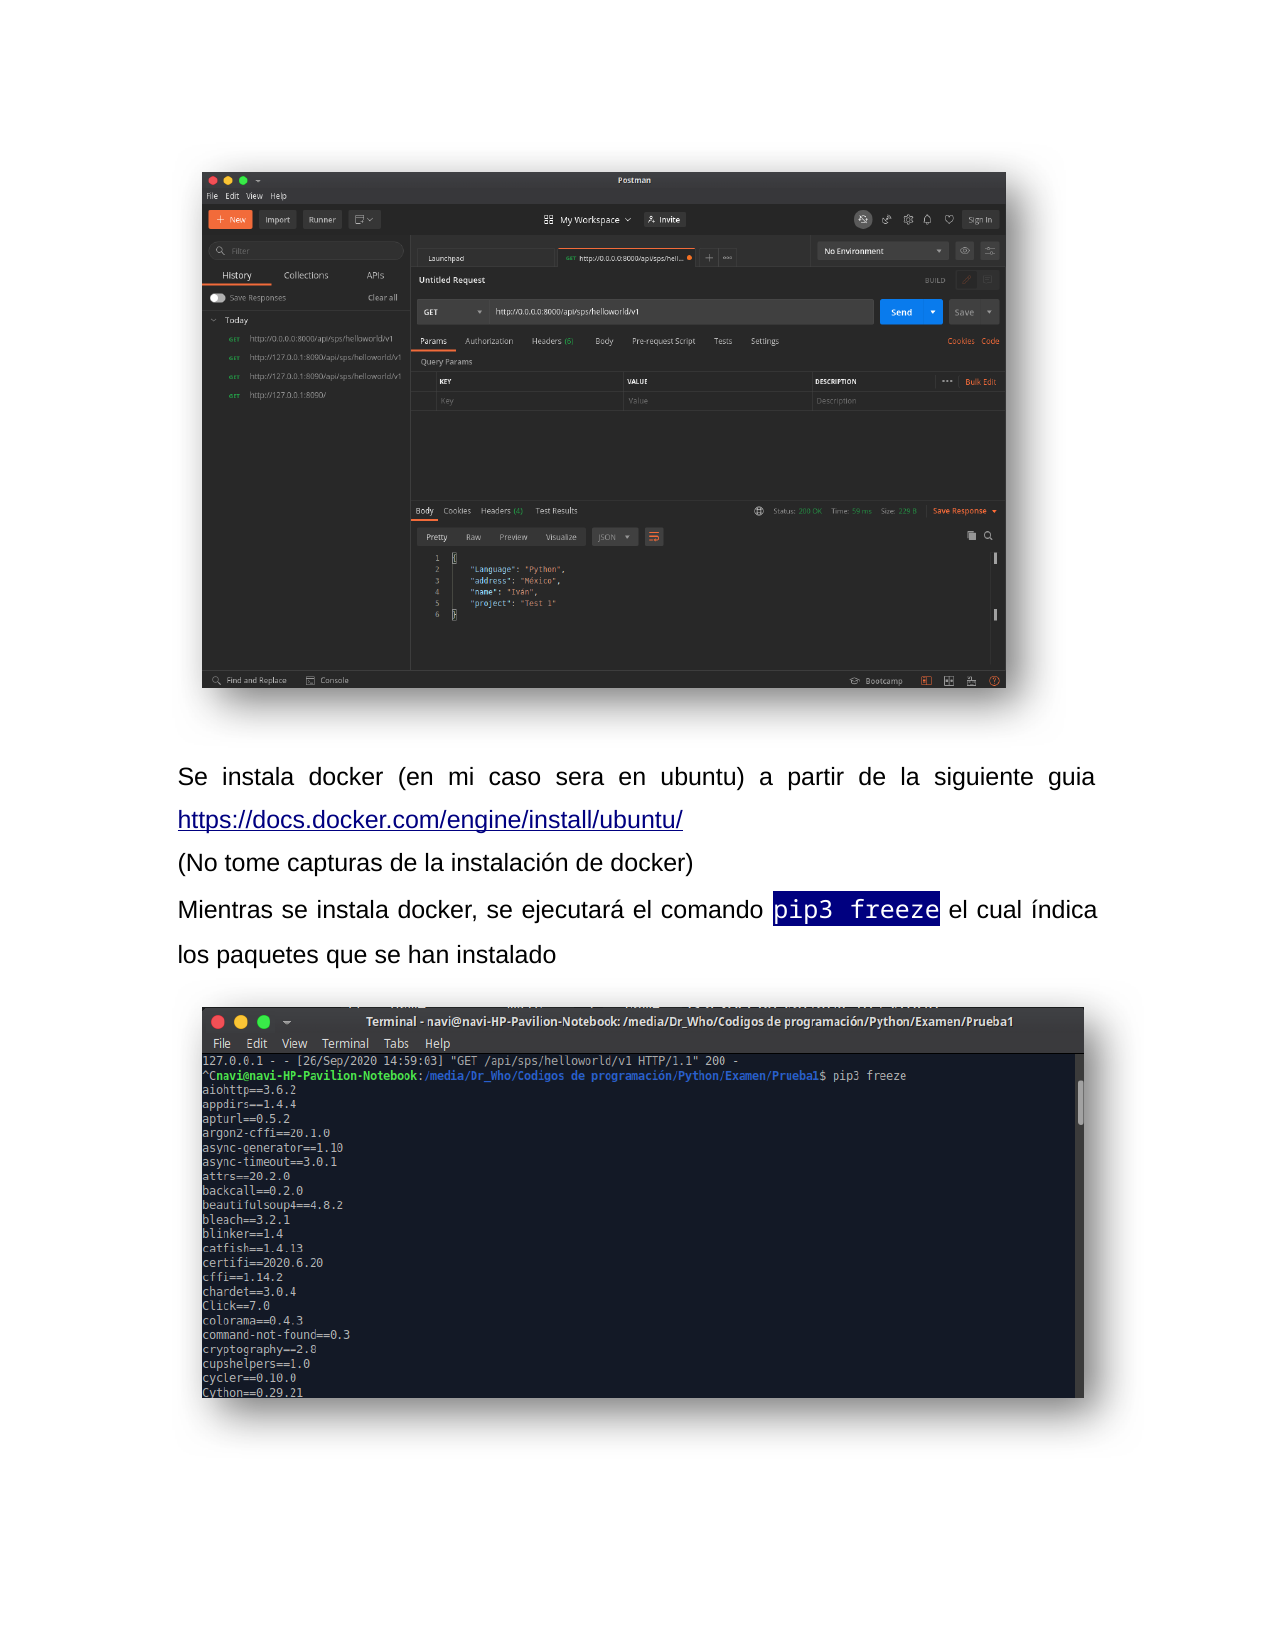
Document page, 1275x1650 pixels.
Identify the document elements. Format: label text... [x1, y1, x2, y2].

text Se instala docker (en mi caso sera en ubuntu) a partir de la siguiente guia https://docs.docker.com/engine/install/ubuntu/ [177, 762, 1098, 834]
picture [202, 1007, 1084, 1398]
text (No tome capturas de la instalación de docker) [177, 848, 1098, 877]
text Mientras se instala docker, se ejecutará el comando pip3 freeze el cual índica los paquetes que se han instalado [177, 891, 1098, 969]
picture [202, 172, 1006, 688]
